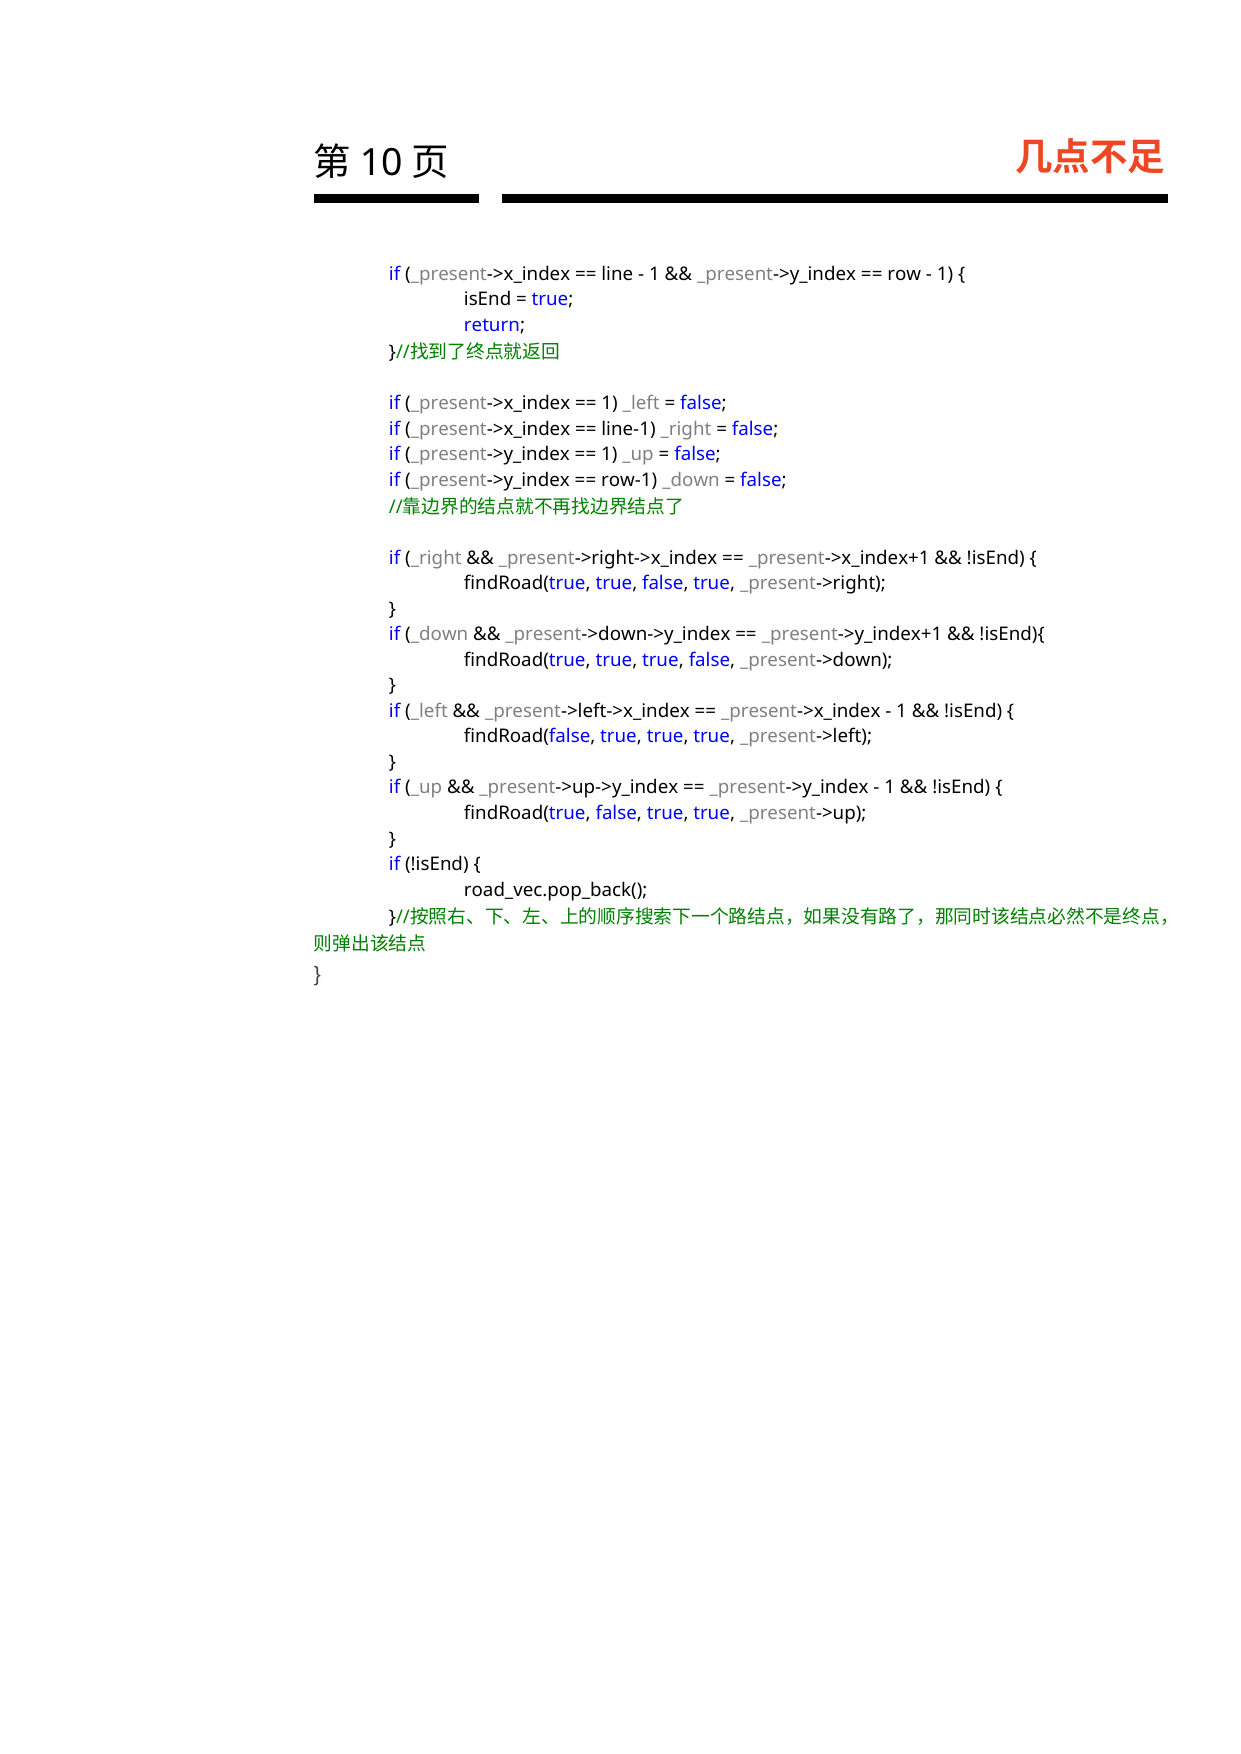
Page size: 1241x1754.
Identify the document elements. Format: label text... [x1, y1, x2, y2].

text if (_down && _present->down->y_index == _present->y_index+1 && !isEnd){ [314, 621, 1168, 646]
text return; [314, 311, 1168, 337]
text if (_up && _present->up->y_index == _present->y_index - 1 && !isEnd) { [314, 774, 1168, 799]
text isEnd = true; [314, 286, 1168, 311]
text } [314, 595, 1168, 621]
text findRoad(true, true, false, true, _present->right); [314, 569, 1168, 595]
text }//按照右、下、左、上的顺序搜索下一个路结点，如果没有路了，那同时该结点必然不是终点，则弹出该结点 [314, 901, 1168, 956]
text }//找到了终点就返回 [314, 337, 1168, 364]
text if (_present->y_index == row-1) _down = false; [314, 466, 1168, 491]
text } [314, 748, 1168, 774]
text findRoad(true, true, true, false, _present->down); [314, 646, 1168, 672]
text findRoad(false, true, true, true, _present->left); [314, 723, 1168, 748]
text if (_present->x_index == line-1) _right = false; [314, 415, 1168, 440]
text if (_present->x_index == 1) _left = false; [314, 389, 1168, 415]
text //靠边界的结点就不再找边界结点了 [314, 491, 1168, 518]
text if (_left && _present->left->x_index == _present->x_index - 1 && !isEnd) { [314, 697, 1168, 723]
text if (_right && _present->right->x_index == _present->x_index+1 && !isEnd) { [314, 544, 1168, 569]
text if (!isEnd) { [314, 850, 1168, 876]
text } [314, 825, 1168, 850]
text if (_present->x_index == line - 1 && _present->y_index == row - 1) { [314, 260, 1168, 286]
text } [314, 962, 1168, 986]
text findRoad(true, false, true, true, _present->up); [314, 799, 1168, 825]
text road_vec.pop_back(); [314, 876, 1168, 901]
text } [314, 672, 1168, 697]
text if (_present->y_index == 1) _up = false; [314, 440, 1168, 466]
